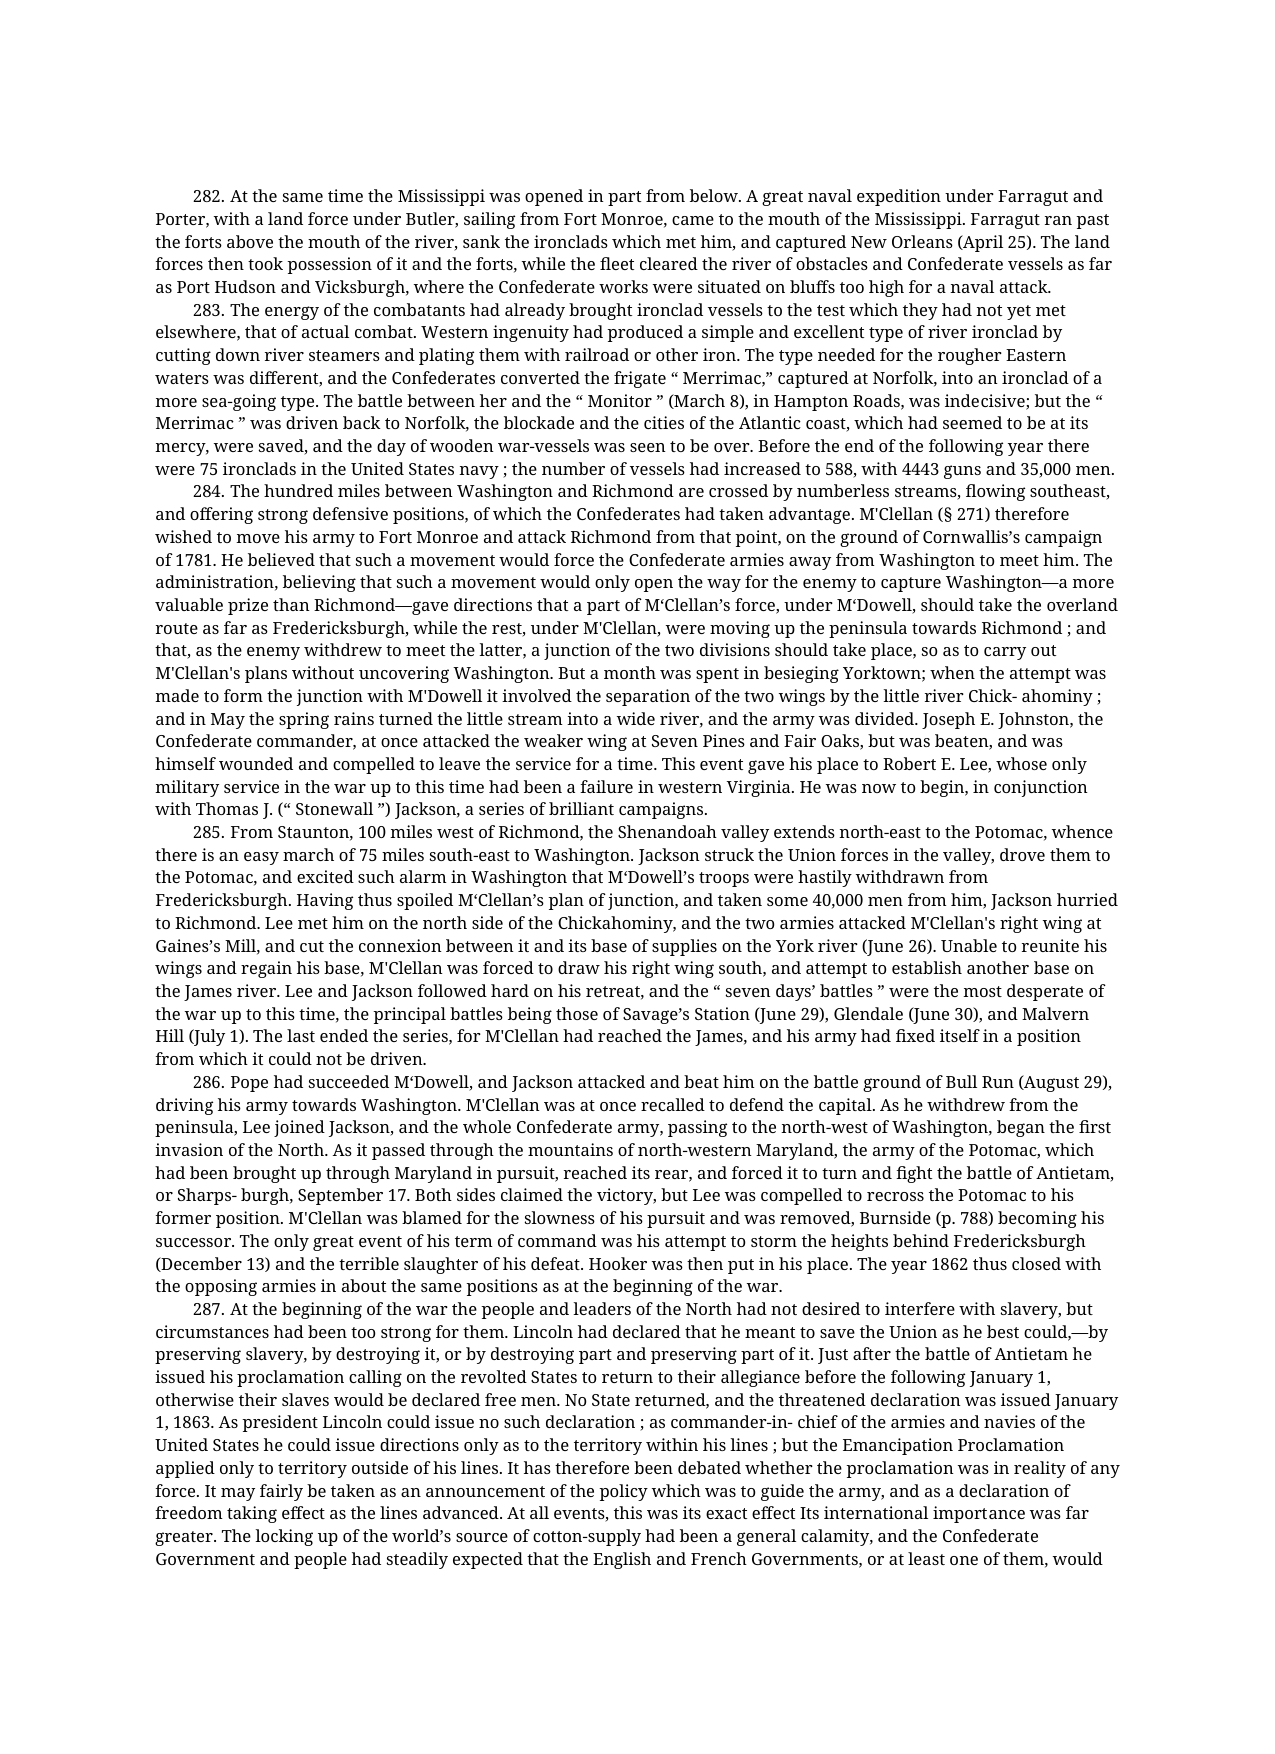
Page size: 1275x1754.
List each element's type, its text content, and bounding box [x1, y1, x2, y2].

list From Staunton, 100 miles west of Richmond, the Shenandoah valley extends north-east to the Potomac, whence there is an easy march of 75 miles south-east to Washington. Jackson struck the Union forces in the valley, drove them to the Potomac, and excited such alarm in Washington that M‘Dowell’s troops were hastily withdrawn from Fredericksburgh. Having thus spoiled M‘Clellan’s plan of junction, and taken some 40,000 men from him, Jackson hurried to Richmond. Lee met him on the north side of the Chickahominy, and the two armies attacked M'Clellan's right wing at Gaines’s Mill, and cut the connexion between it and its base of supplies on the York river (June 26). Unable to reunite his wings and regain his base, M'Clellan was forced to draw his right wing south, and attempt to establish another base on the James river. Lee and Jackson followed hard on his retreat, and the “ seven days’ battles ” were the most desperate of the war up to this time, the principal battles being those of Savage’s Station (June 29), Glendale (June 30), and Malvern Hill (July 1). The last ended the series, for M'Clellan had reached the James, and his army had fixed itself in a position from which it could not be driven. [155, 821, 1122, 1070]
list At the same time the Mississippi was opened in part from below. A great naval expedition under Farragut and Porter, with a land force under Butler, sailing from Fort Monroe, came to the mouth of the Mississippi. Farragut ran past the forts above the mouth of the river, sank the ironclads which met him, and captured New Orleans (April 25). The land forces then took possession of it and the forts, while the fleet cleared the river of obstacles and Confederate vessels as far as Port Hudson and Vicksburgh, where the Confederate works were situated on bluffs too high for a naval attack. [155, 185, 1122, 298]
list The energy of the combatants had already brought ironclad vessels to the test which they had not yet met elsewhere, that of actual combat. Western ingenuity had produced a simple and excellent type of river ironclad by cutting down river steamers and plating them with railroad or other iron. The type needed for the rougher Eastern waters was different, and the Confederates converted the frigate “ Merrimac,” captured at Norfolk, into an ironclad of a more sea-going type. The battle between her and the “ Monitor ” (March 8), in Hampton Roads, was indecisive; but the “ Merrimac ” was driven back to Norfolk, the blockade and the cities of the Atlantic coast, which had seemed to be at its mercy, were saved, and the day of wooden war-vessels was seen to be over. Before the end of the following year there were 75 ironclads in the United States navy ; the number of vessels had increased to 588, with 4443 guns and 35,000 men. [155, 298, 1122, 480]
list The hundred miles between Washington and Richmond are crossed by numberless streams, flowing southeast, and offering strong defensive positions, of which the Confederates had taken advantage. M'Clellan (§ 271) therefore wished to move his army to Fort Monroe and attack Richmond from that point, on the ground of Cornwallis’s campaign of 1781. He believed that such a movement would force the Confederate armies away from Washington to meet him. The administration, believing that such a movement would only open the way for the enemy to capture Washington—a more valuable prize than Richmond—gave directions that a part of M‘Clellan’s force, under M‘Dowell, should take the overland route as far as Fredericksburgh, while the rest, under M'Clellan, were moving up the peninsula towards Richmond ; and that, as the enemy withdrew to meet the latter, a junction of the two divisions should take place, so as to carry out M'Clellan's plans without uncovering Washington. But a month was spent in besieging Yorktown; when the attempt was made to form the junction with M'Dowell it involved the separation of the two wings by the little river Chick- ahominy ; and in May the spring rains turned the little stream into a wide river, and the army was divided. Joseph E. Johnston, the Confederate commander, at once attacked the weaker wing at Seven Pines and Fair Oaks, but was beaten, and was himself wounded and compelled to leave the service for a time. This event gave his place to Robert E. Lee, whose only military service in the war up to this time had been a failure in western Virginia. He was now to begin, in conjunction with Thomas J. (“ Stonewall ”) Jackson, a series of brilliant campaigns. [155, 480, 1122, 821]
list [155, 1297, 1122, 1570]
list Pope had succeeded M‘Dowell, and Jackson attacked and beat him on the battle ground of Bull Run (August 29), driving his army towards Washington. M'Clellan was at once recalled to defend the capital. As he withdrew from the peninsula, Lee joined Jackson, and the whole Confederate army, passing to the north-west of Washington, began the first invasion of the North. As it passed through the mountains of north-western Maryland, the army of the Potomac, which had been brought up through Maryland in pursuit, reached its rear, and forced it to turn and fight the battle of Antietam, or Sharps- burgh, September 17. Both sides claimed the victory, but Lee was compelled to recross the Potomac to his former position. M'Clellan was blamed for the slowness of his pursuit and was removed, Burnside (p. 788) becoming his successor. The only great event of his term of command was his attempt to storm the heights behind Fredericksburgh (December 13) and the terrible slaughter of his defeat. Hooker was then put in his place. The year 1862 thus closed with the opposing armies in about the same positions as at the beginning of the war. [155, 1070, 1122, 1297]
